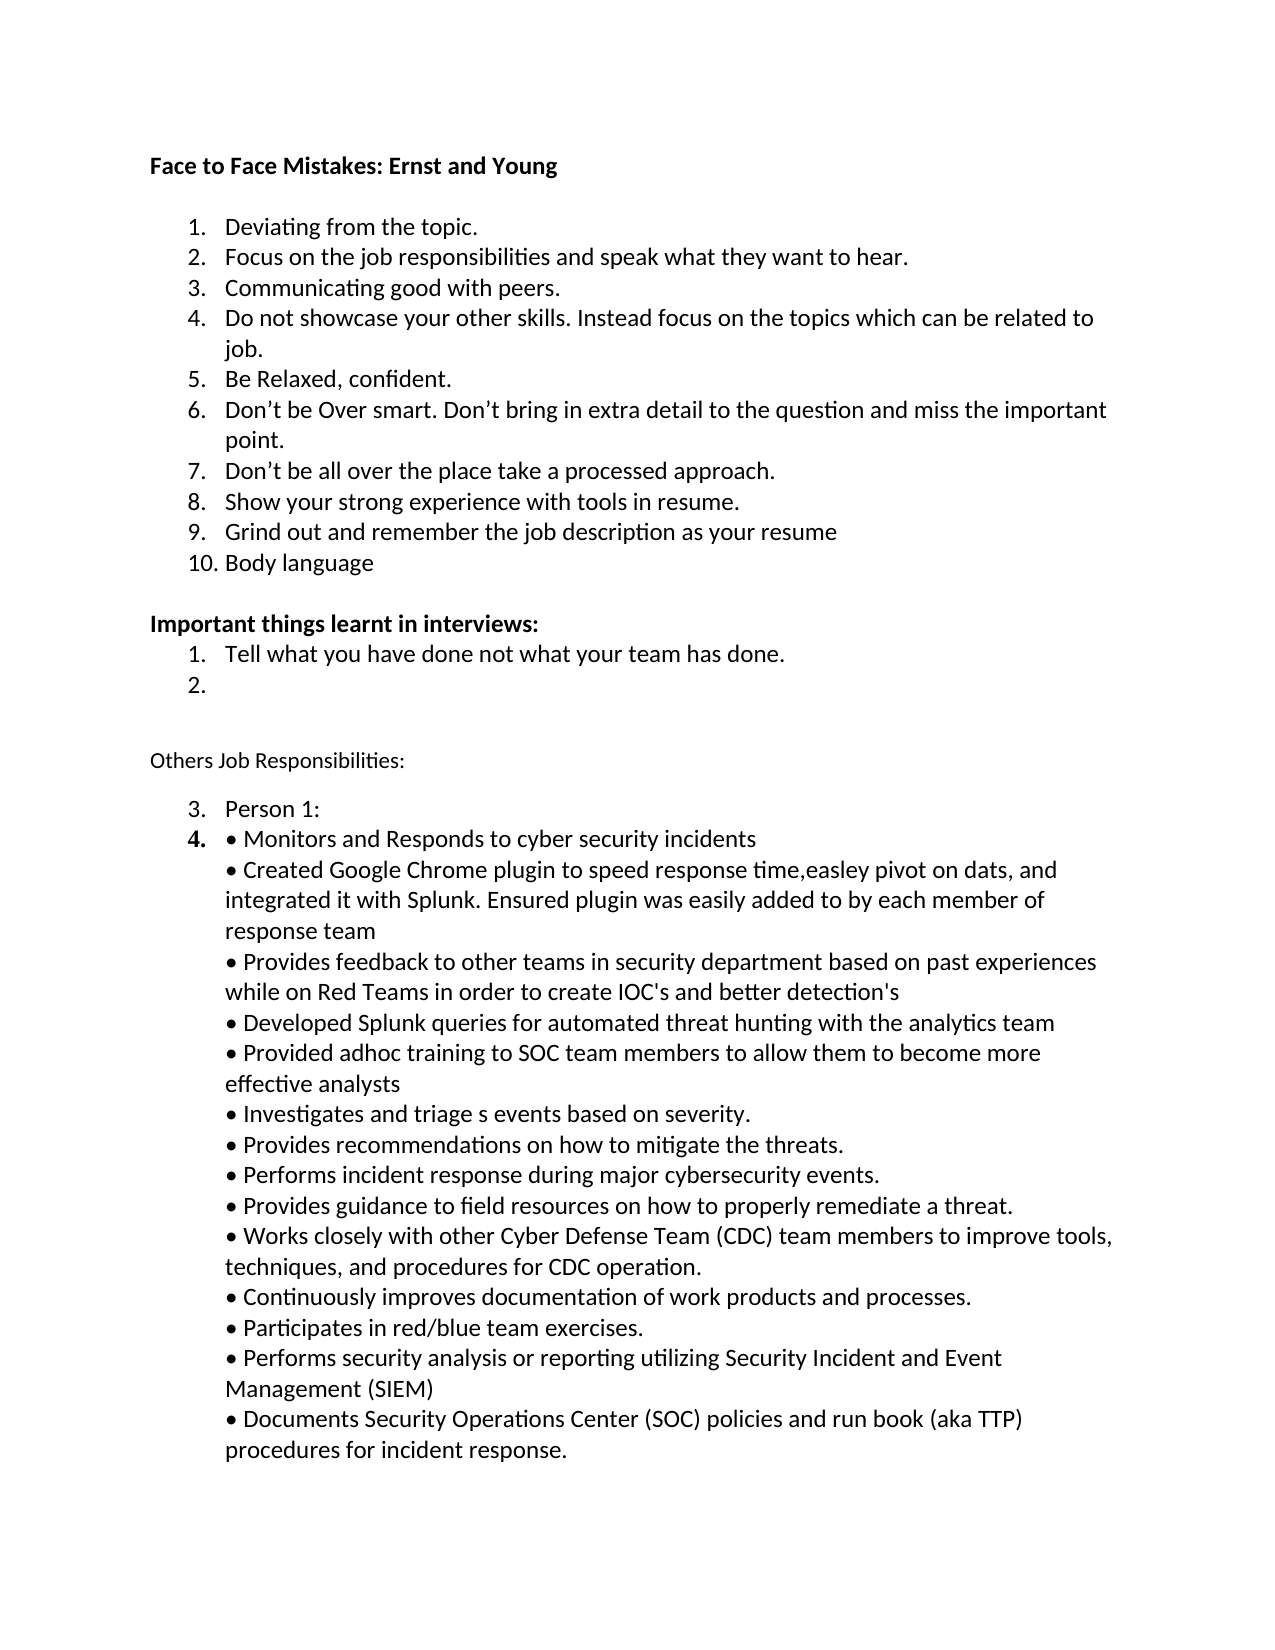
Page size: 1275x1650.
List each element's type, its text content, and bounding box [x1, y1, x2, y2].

list Person 1: [187, 793, 1125, 824]
list Don’t be Over smart. Don’t bring in extra detail to the question and miss the important point. [187, 394, 1125, 455]
text Others Job Responsibilities: [150, 746, 1125, 774]
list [187, 824, 1125, 1464]
list Show your strong experience with tools in resume. [187, 486, 1125, 516]
list Be Relaxed, confident. [187, 364, 1125, 394]
list Deviating from the topic. [187, 211, 1125, 242]
list Grind out and remember the job description as your resume [187, 516, 1125, 547]
list Don’t be all over the place take a processed approach. [187, 455, 1125, 486]
list Body language [187, 547, 1125, 577]
list Communicating good with peers. [187, 272, 1125, 303]
list Tell what you have done not what your team has done. [187, 638, 1125, 669]
list Focus on the job responsibilities and speak what they want to hear. [187, 242, 1125, 272]
list Do not showcase your other skills. Instead focus on the topics which can be related to job. [187, 303, 1125, 364]
text Important things learnt in interviews: [150, 608, 1125, 638]
text Face to Face Mistakes: Ernst and Young [150, 150, 1125, 181]
